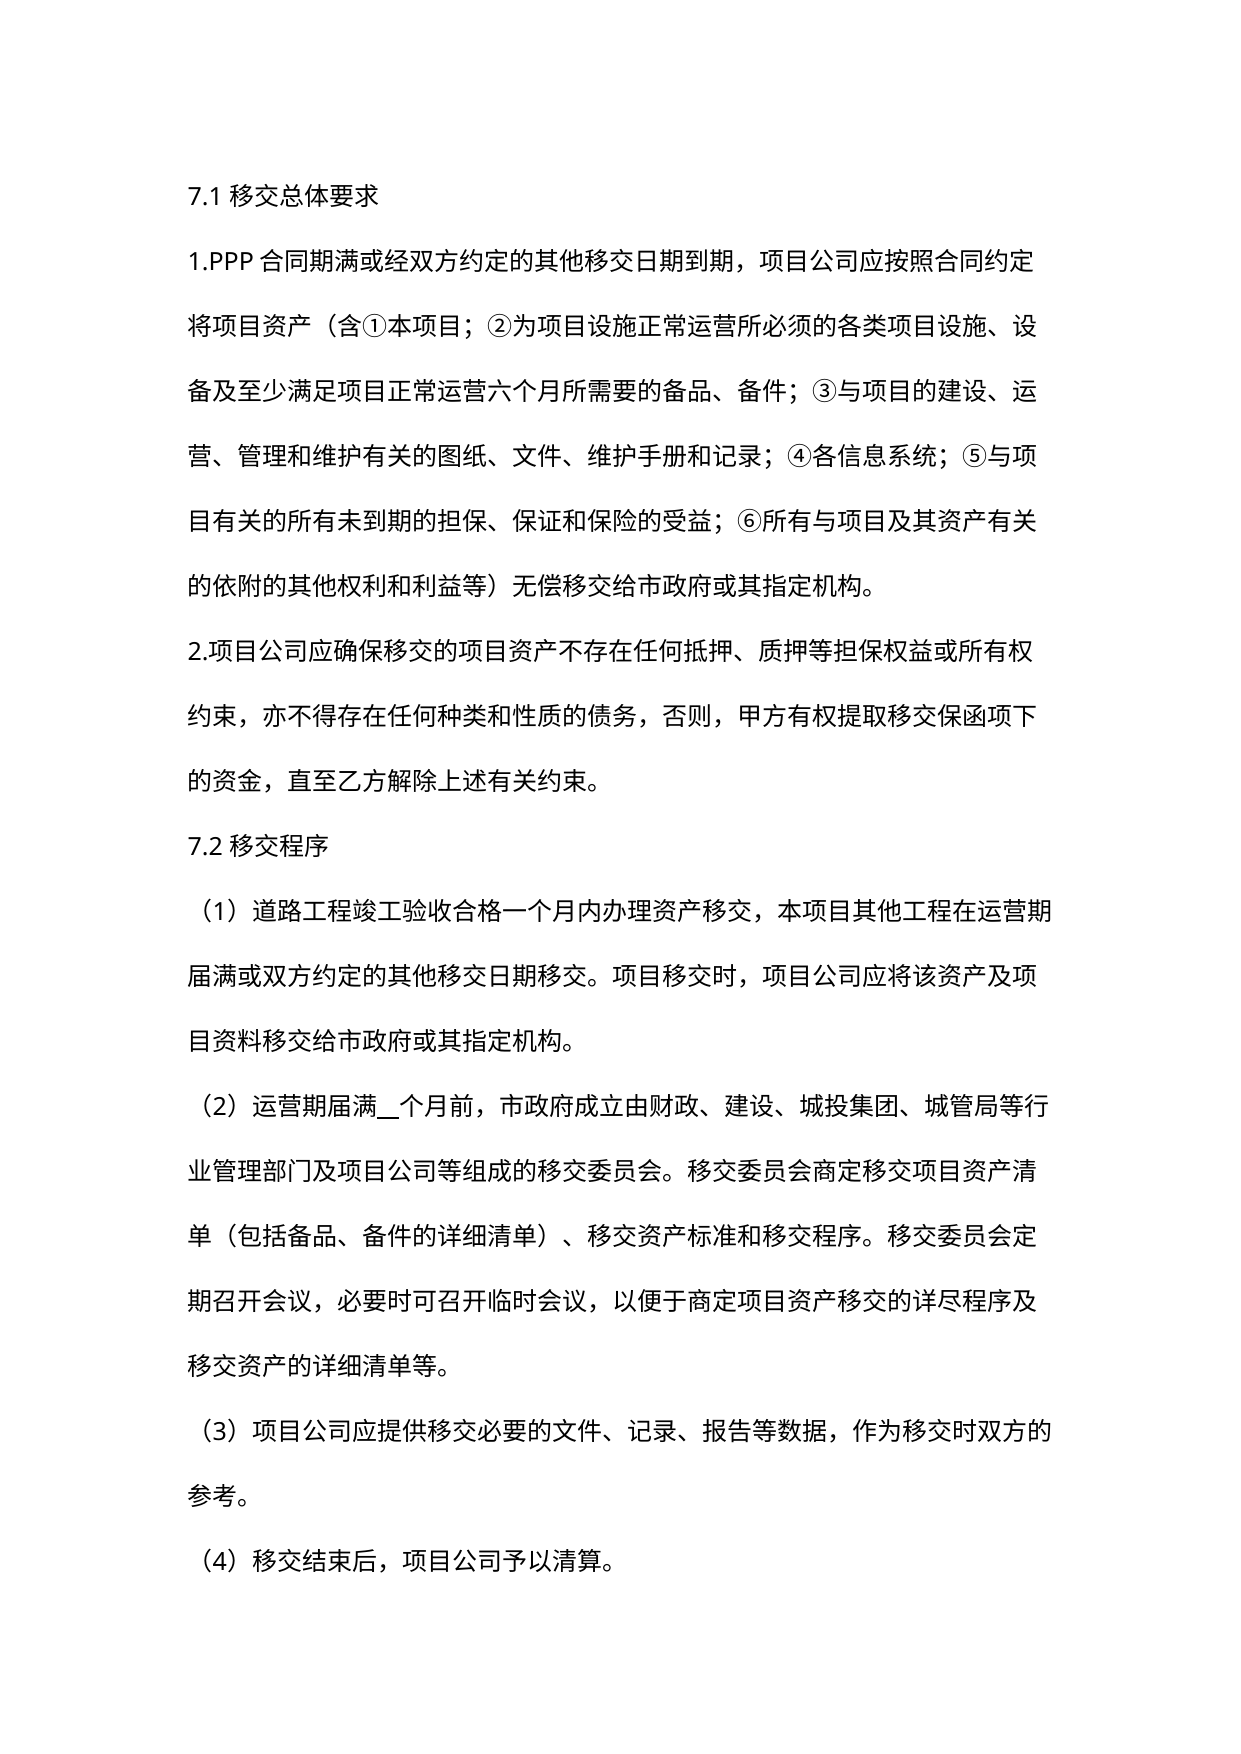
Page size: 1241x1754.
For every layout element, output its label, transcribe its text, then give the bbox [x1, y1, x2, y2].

text （4）移交结束后，项目公司予以清算。 [187, 1527, 1053, 1592]
text （3）项目公司应提供移交必要的文件、记录、报告等数据，作为移交时双方的参考。 [187, 1397, 1053, 1527]
text （2）运营期届满 个月前，市政府成立由财政、建设、城投集团、城管局等行业管理部门及项目公司等组成的移交委员会。移交委员会商定移交项目资产清单（包括备品、备件的详细清单）、移交资产标准和移交程序。移交委员会定期召开会议，必要时可召开临时会议，以便于商定项目资产移交的详尽程序及移交资产的详细清单等。 [187, 1072, 1053, 1397]
text （1）道路工程竣工验收合格一个月内办理资产移交，本项目其他工程在运营期届满或双方约定的其他移交日期移交。项目移交时，项目公司应将该资产及项目资料移交给市政府或其指定机构。 [187, 877, 1053, 1072]
text 1.PPP合同期满或经双方约定的其他移交日期到期，项目公司应按照合同约定将项目资产（含①本项目；②为项目设施正常运营所必须的各类项目设施、设备及至少满足项目正常运营六个月所需要的备品、备件；③与项目的建设、运营、管理和维护有关的图纸、文件、维护手册和记录；④各信息系统；⑤与项目有关的所有未到期的担保、保证和保险的受益；⑥所有与项目及其资产有关的依附的其他权利和利益等）无偿移交给市政府或其指定机构。 [187, 227, 1053, 617]
text 7.1 移交总体要求 [187, 162, 1053, 227]
text 2.项目公司应确保移交的项目资产不存在任何抵押、质押等担保权益或所有权约束，亦不得存在任何种类和性质的债务，否则，甲方有权提取移交保函项下的资金，直至乙方解除上述有关约束。 [187, 617, 1053, 812]
text 7.2 移交程序 [187, 812, 1053, 877]
